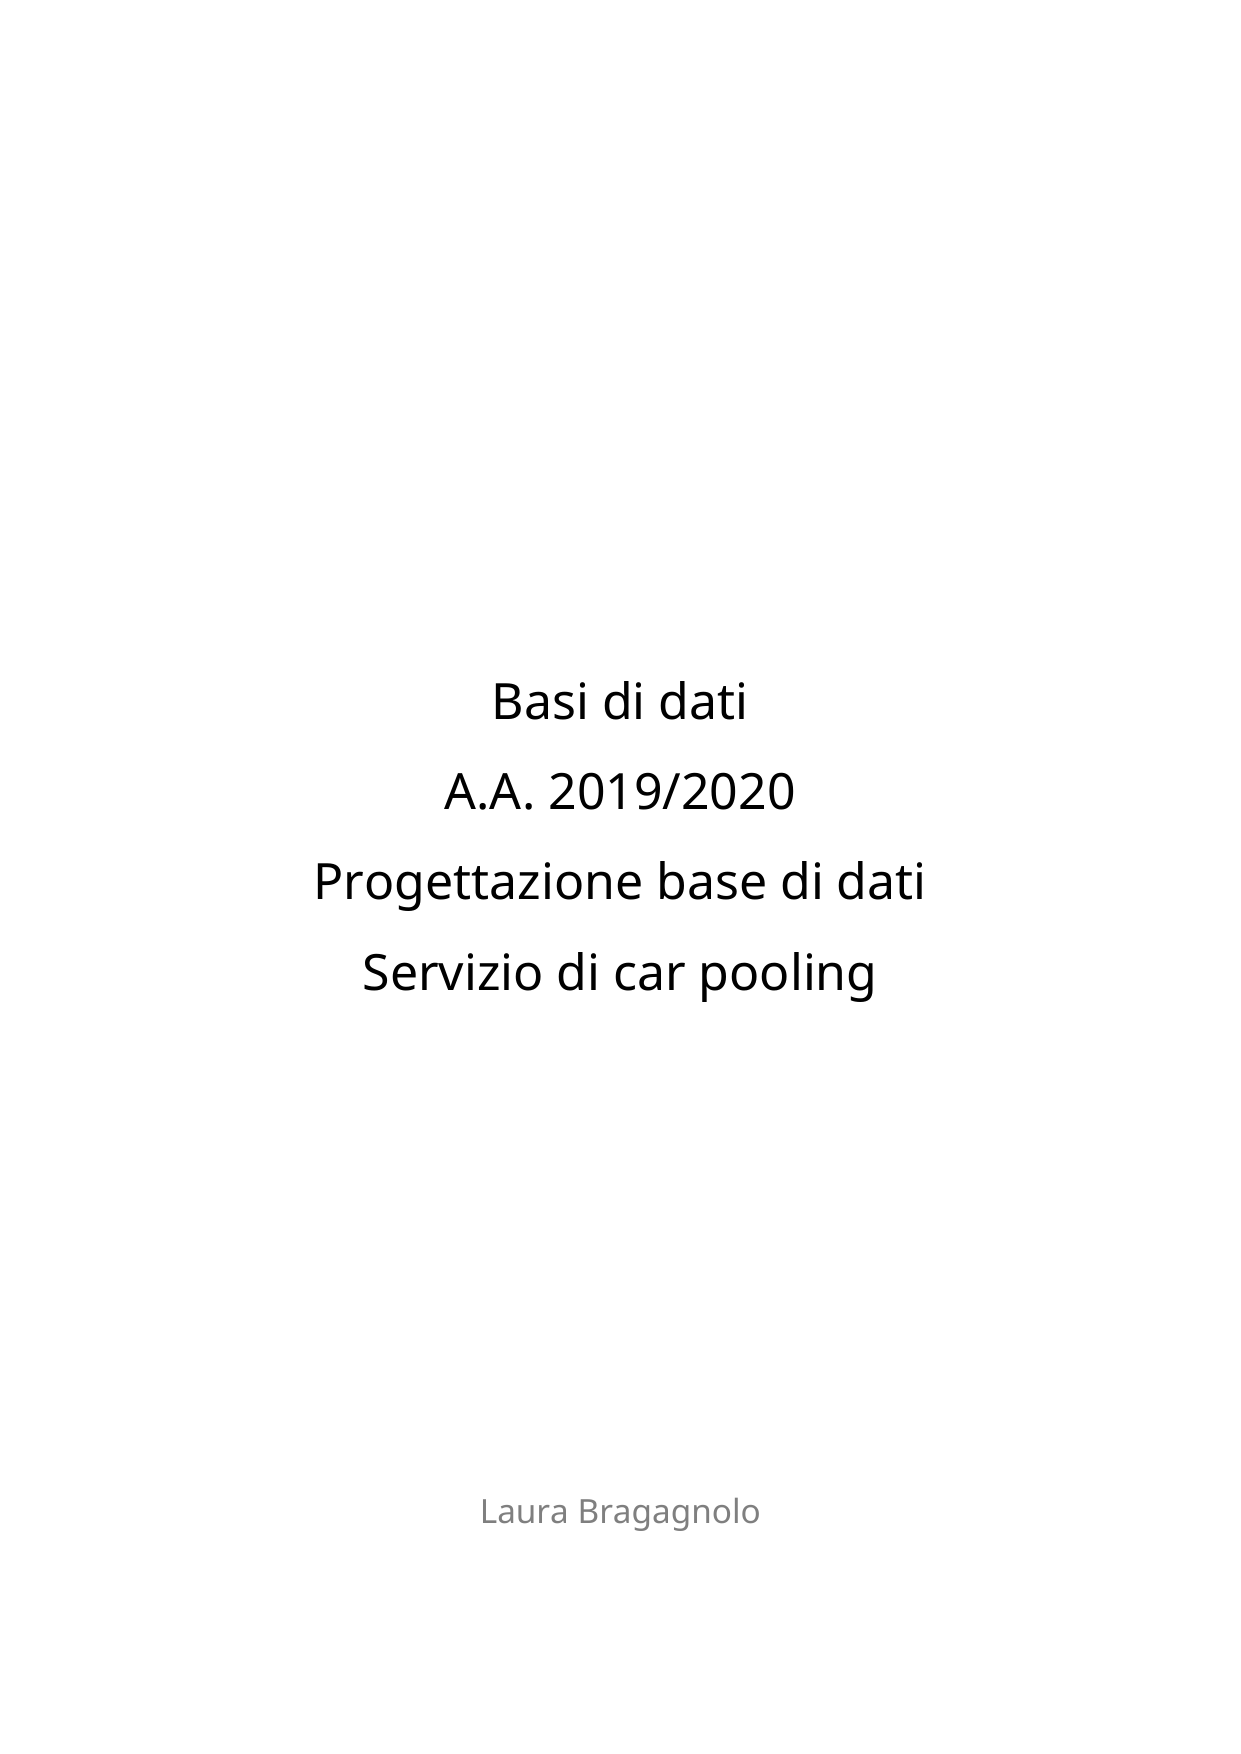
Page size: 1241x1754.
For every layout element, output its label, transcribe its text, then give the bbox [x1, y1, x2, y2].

text Progettazione base di dati [118, 846, 1122, 914]
text Servizio di car pooling [118, 936, 1122, 1004]
text Basi di dati [118, 666, 1122, 734]
text A.A. 2019/2020 [118, 756, 1122, 824]
text Laura Bragagnolo [118, 1488, 1122, 1534]
